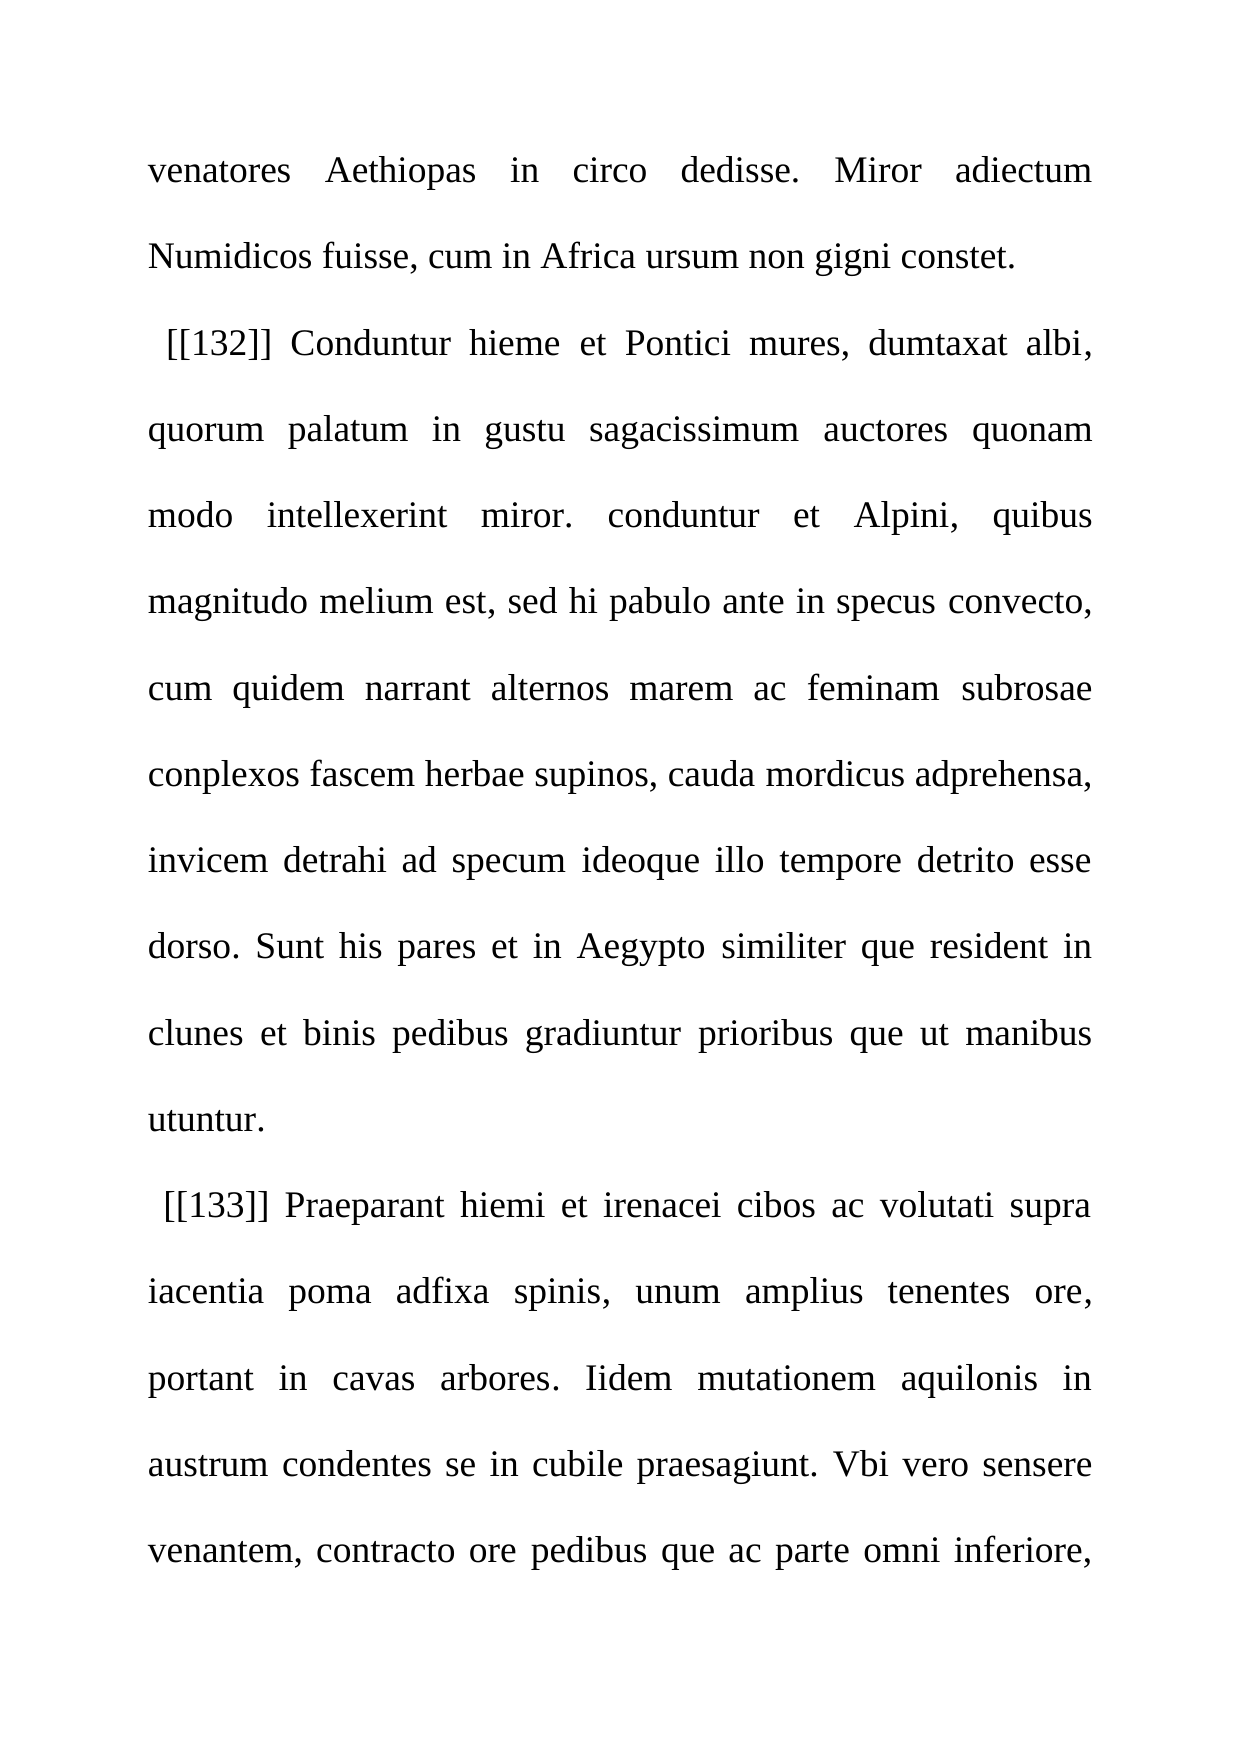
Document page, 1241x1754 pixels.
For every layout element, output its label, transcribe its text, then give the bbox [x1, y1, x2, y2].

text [148, 1183, 1093, 1571]
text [148, 148, 1093, 277]
text [[132]] Conduntur hieme et Pontici mures, dumtaxat albi, quorum palatum in gustu sagacissimum auctores quonam modo intellexerint miror. conduntur et Alpini, quibus magnitudo melium est, sed hi pabulo ante in specus convecto, cum quidem narrant alternos marem ac feminam subrosae conplexos fascem herbae supinos, cauda mordicus adprehensa, invicem detrahi ad specum ideoque illo tempore detrito esse dorso. Sunt his pares et in Aegypto similiter que resident in clunes et binis pedibus gradiuntur prioribus que ut manibus utuntur. [148, 320, 1093, 1139]
